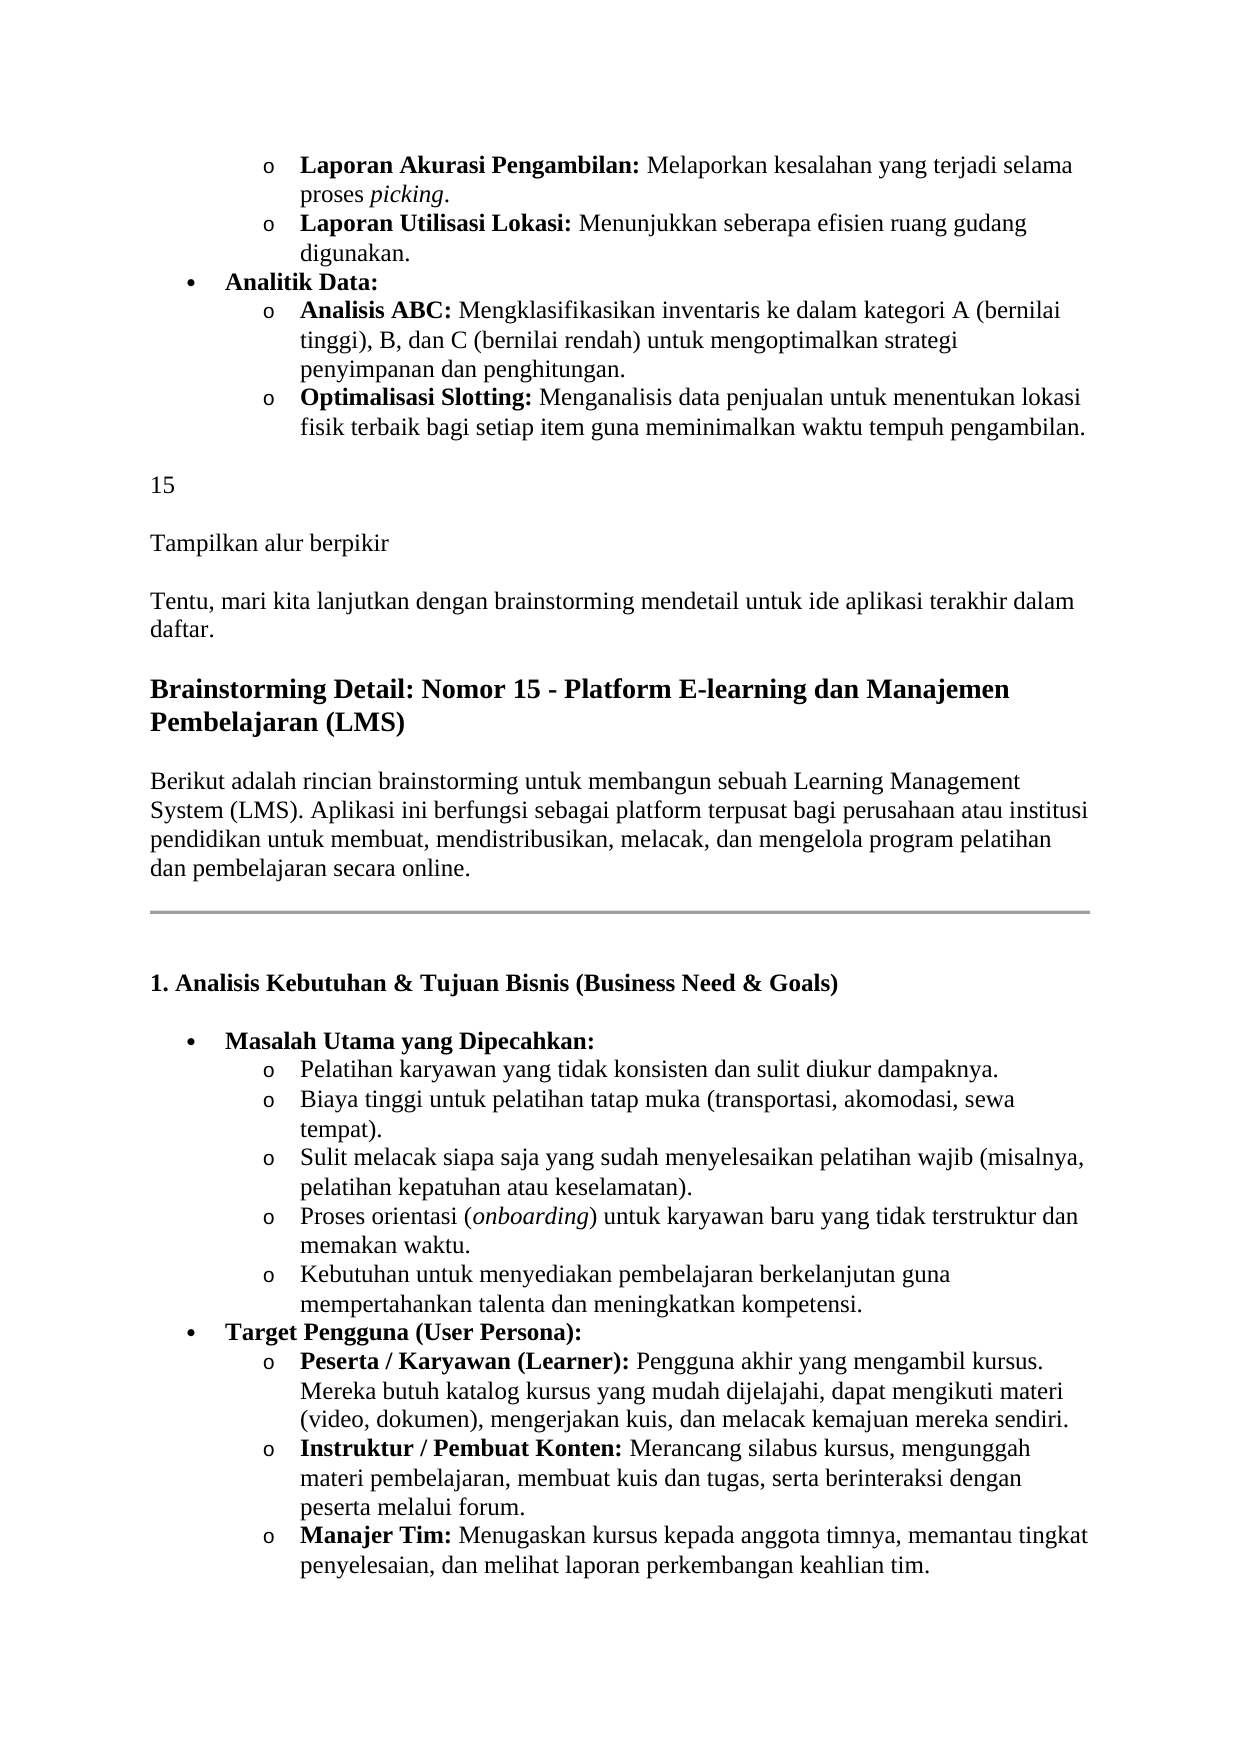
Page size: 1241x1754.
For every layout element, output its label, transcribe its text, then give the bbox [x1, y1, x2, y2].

text Brainstorming Detail: Nomor 15 - Platform E-learning dan Manajemen Pembelajaran (LMS) [150, 672, 1090, 737]
text Tentu, mari kita lanjutkan dengan brainstorming mendetail untuk ide aplikasi terakhir dalam daftar. [150, 586, 1090, 643]
list Manajer Tim: Menugaskan kursus kepada anggota timnya, memantau tingkat penyelesaian, dan melihat laporan perkembangan keahlian tim. [262, 1520, 1090, 1579]
list Pelatihan karyawan yang tidak konsisten dan sulit diukur dampaknya. [262, 1054, 1090, 1084]
list Biaya tinggi untuk pelatihan tatap muka (transportasi, akomodasi, sewa tempat). [262, 1084, 1090, 1142]
text 1. Analisis Kebutuhan & Tujuan Bisnis (Business Need & Goals) [150, 968, 1090, 997]
list Optimalisasi Slotting: Menganalisis data penjualan untuk menentukan lokasi fisik terbaik bagi setiap item guna meminimalkan waktu tempuh pengambilan. [262, 382, 1090, 441]
list Kebutuhan untuk menyediakan pembelajaran berkelanjutan guna mempertahankan talenta dan meningkatkan kompetensi. [262, 1259, 1090, 1317]
list Instruktur / Pembuat Konten: Merancang silabus kursus, mengunggah materi pembelajaran, membuat kuis dan tugas, serta berinteraksi dengan peserta melalui forum. [262, 1433, 1090, 1520]
list Analisis ABC: Mengklasifikasikan inventaris ke dalam kategori A (bernilai tinggi), B, dan C (bernilai rendah) untuk mengoptimalkan strategi penyimpanan dan penghitungan. [262, 295, 1090, 382]
list Laporan Akurasi Pengambilan: Melaporkan kesalahan yang terjadi selama proses picking. [262, 150, 1090, 208]
list Sulit melacak siapa saja yang sudah menyelesaikan pelatihan wajib (misalnya, pelatihan kepatuhan atau keselamatan). [262, 1142, 1090, 1201]
text 15 [150, 470, 1090, 499]
text Berikut adalah rincian brainstorming untuk membangun sebuah Learning Management System (LMS). Aplikasi ini berfungsi sebagai platform terpusat bagi perusahaan atau institusi pendidikan untuk membuat, mendistribusikan, melacak, dan mengelola program pelatihan dan pembelajaran secara online. [150, 766, 1090, 881]
list Proses orientasi (onboarding) untuk karyawan baru yang tidak terstruktur dan memakan waktu. [262, 1201, 1090, 1259]
text Tampilkan alur berpikir [150, 528, 1090, 557]
list Laporan Utilisasi Lokasi: Menunjukkan seberapa efisien ruang gudang digunakan. [262, 208, 1090, 267]
list Masalah Utama yang Dipecahkan: [187, 1026, 1090, 1054]
list Peserta / Karyawan (Learner): Pengguna akhir yang mengambil kursus. Mereka butuh katalog kursus yang mudah dijelajahi, dapat mengikuti materi (video, dokumen), mengerjakan kuis, dan melacak kemajuan mereka sendiri. [262, 1346, 1090, 1433]
list Analitik Data: [187, 267, 1090, 295]
list Target Pengguna (User Persona): [187, 1317, 1090, 1346]
